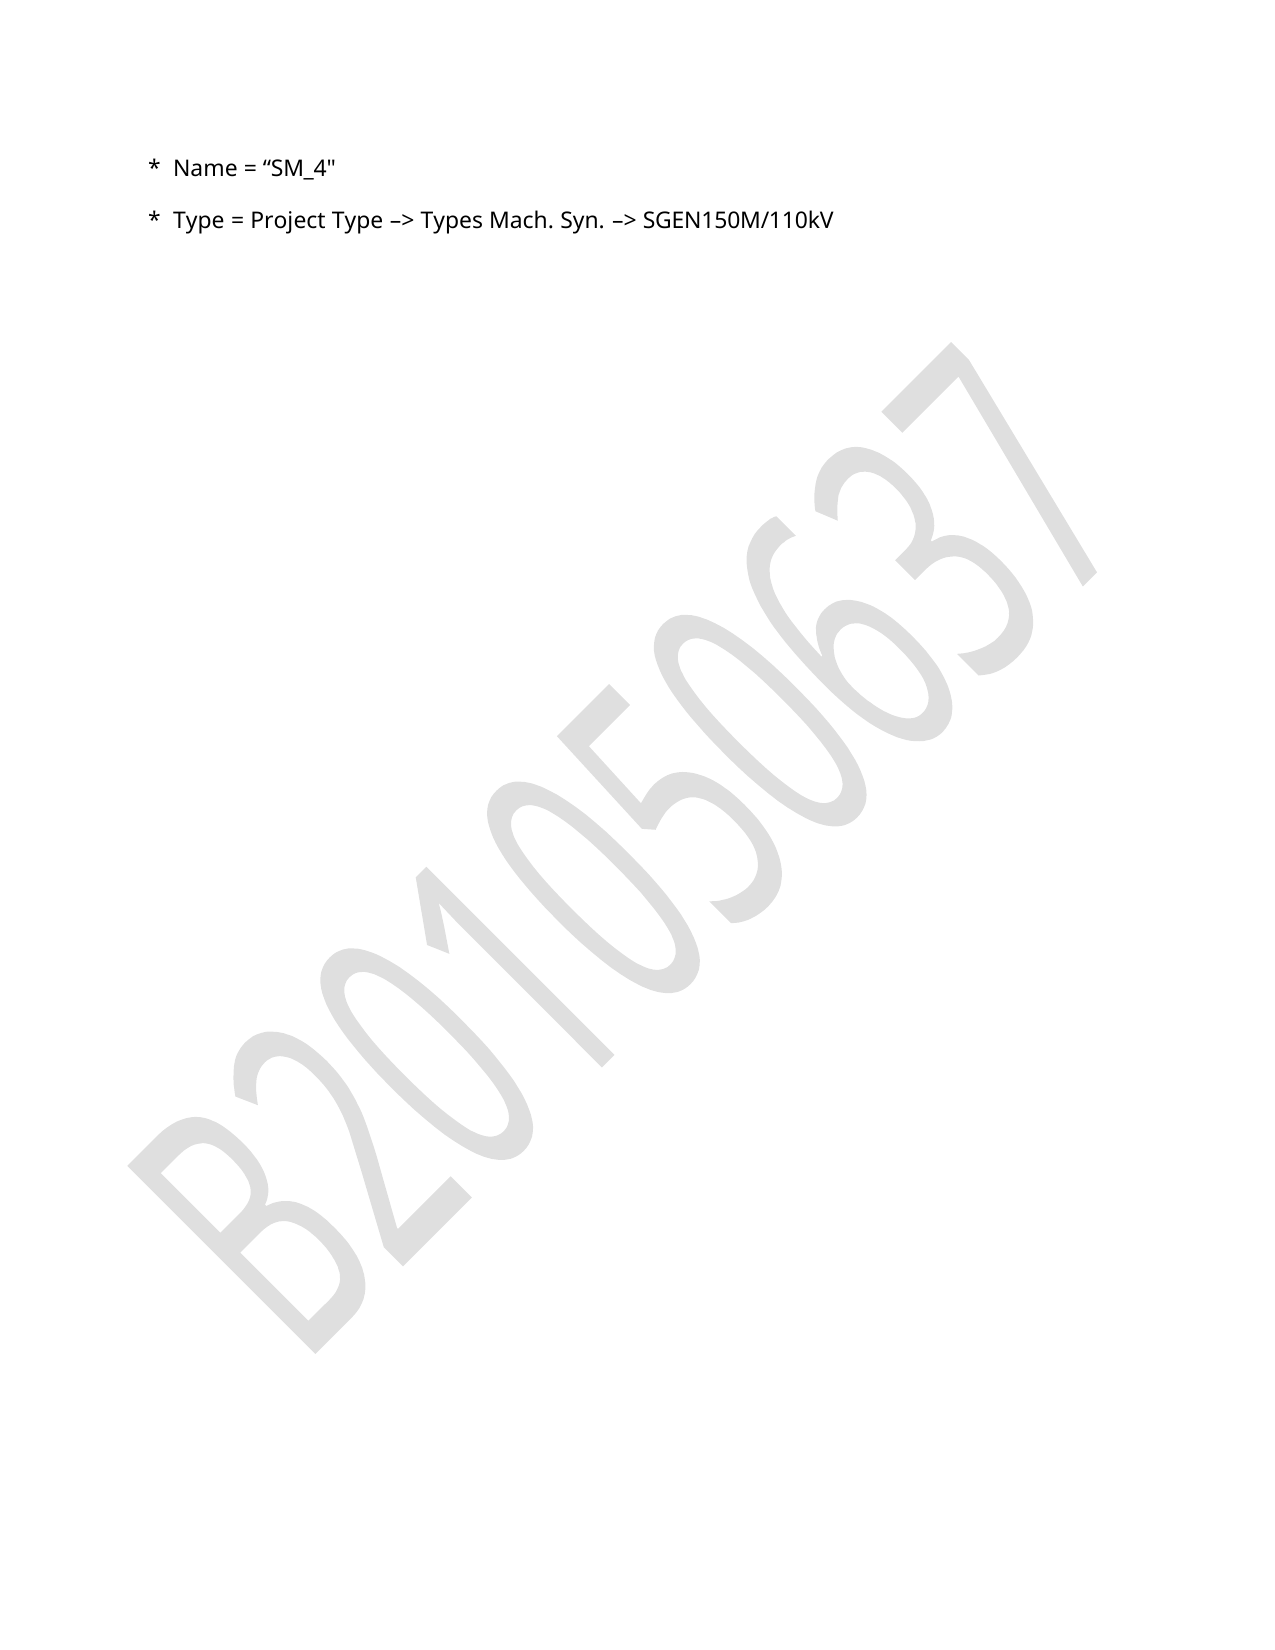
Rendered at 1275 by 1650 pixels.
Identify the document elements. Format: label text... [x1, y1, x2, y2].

list Type = Project Type –> Types Mach. Syn. –> SGEN150M/110kV [148, 204, 1129, 235]
list Name = “SM_4" [148, 152, 1129, 183]
